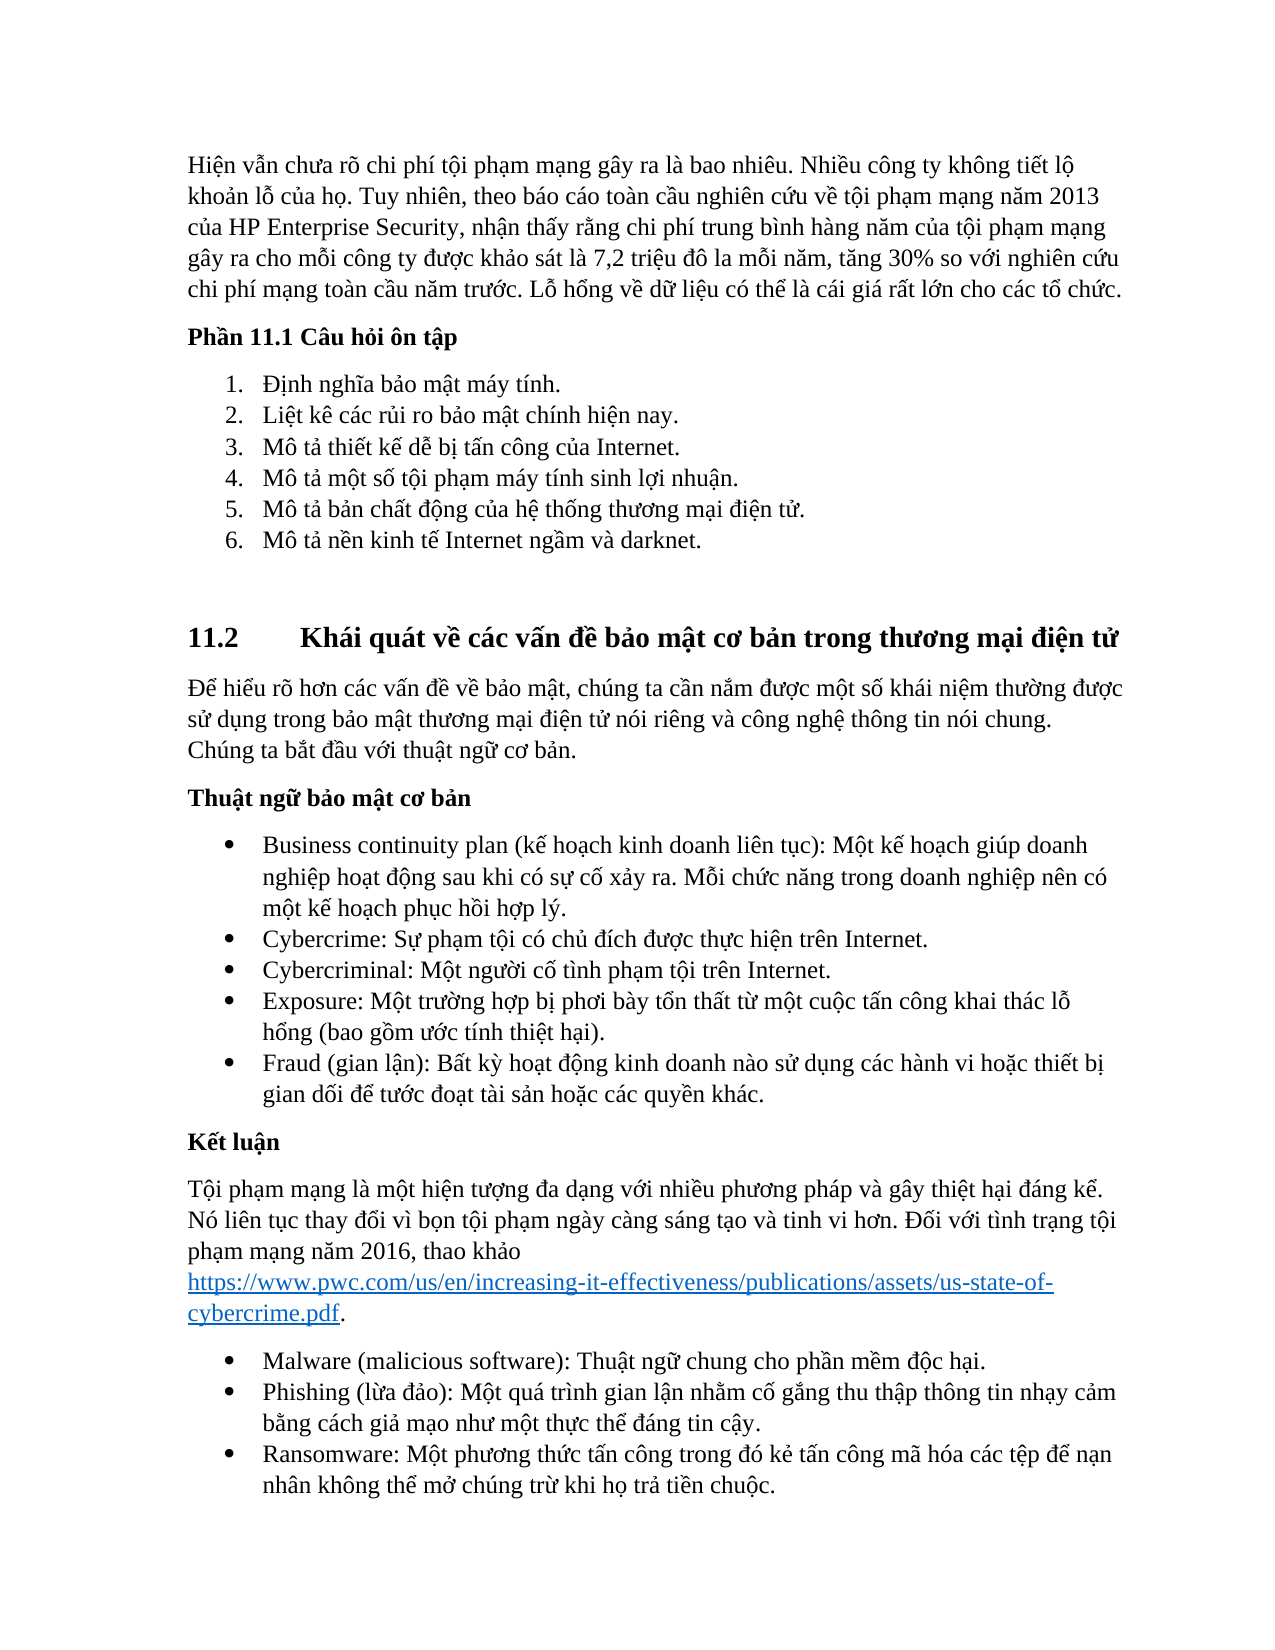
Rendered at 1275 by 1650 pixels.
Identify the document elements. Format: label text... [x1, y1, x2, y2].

list Khái quát về các vấn đề bảo mật cơ bản trong thương mại điện tử [187, 620, 1125, 654]
list Exposure: Một trường hợp bị phơi bày tổn thất từ một cuộc tấn công khai thác lỗ hổng (bao gồm ước tính thiệt hại). [225, 986, 1125, 1046]
list Mô tả nền kinh tế Internet ngầm và darknet. [225, 525, 1125, 553]
list Ransomware: Một phương thức tấn công trong đó kẻ tấn công mã hóa các tệp để nạn nhân không thể mở chúng trừ khi họ trả tiền chuộc. [225, 1439, 1125, 1499]
list Mô tả một số tội phạm máy tính sinh lợi nhuận. [225, 463, 1125, 491]
text Kết luận [187, 1127, 1125, 1155]
text Thuật ngữ bảo mật cơ bản [187, 783, 1125, 812]
list Business continuity plan (kế hoạch kinh doanh liên tục): Một kế hoạch giúp doanh nghiệp hoạt động sau khi có sự cố xảy ra. Mỗi chức năng trong doanh nghiệp nên có một kế hoạch phục hồi hợp lý. [225, 831, 1125, 921]
list Định nghĩa bảo mật máy tính. [225, 369, 1125, 398]
text Phần 11.1 Câu hỏi ôn tập [187, 322, 1125, 351]
list Mô tả thiết kế dễ bị tấn công của Internet. [225, 432, 1125, 460]
list Cybercrime: Sự phạm tội có chủ đích được thực hiện trên Internet. [225, 924, 1125, 952]
text Hiện vẫn chưa rõ chi phí tội phạm mạng gây ra là bao nhiêu. Nhiều công ty không tiết lộ khoản lỗ của họ. Tuy nhiên, theo báo cáo toàn cầu nghiên cứu về tội phạm mạng năm 2013 của HP Enterprise Security, nhận thấy rằng chi phí trung bình hàng năm của tội phạm mạng gây ra cho mỗi công ty được khảo sát là 7,2 triệu đô la mỗi năm, tăng 30% so với nghiên cứu chi phí mạng toàn cầu năm trước. Lỗ hổng về dữ liệu có thể là cái giá rất lớn cho các tổ chức. [187, 150, 1125, 303]
list Cybercriminal: Một người cố tình phạm tội trên Internet. [225, 955, 1125, 983]
list Phishing (lừa đảo): Một quá trình gian lận nhằm cố gắng thu thập thông tin nhạy cảm bằng cách giả mạo như một thực thể đáng tin cậy. [225, 1377, 1125, 1437]
text Tội phạm mạng là một hiện tượng đa dạng với nhiều phương pháp và gây thiệt hại đáng kể. Nó liên tục thay đổi vì bọn tội phạm ngày càng sáng tạo và tinh vi hơn. Đối với tình trạng tội phạm mạng năm 2016, thao khảo https://www.pwc.com/us/en/increasing-it-effectiveness/publications/assets/us-state-of-cybercrime.pdf. [187, 1174, 1125, 1327]
text Để hiểu rõ hơn các vấn đề về bảo mật, chúng ta cần nắm được một số khái niệm thường được sử dụng trong bảo mật thương mại điện tử nói riêng và công nghệ thông tin nói chung. Chúng ta bắt đầu với thuật ngữ cơ bản. [187, 673, 1125, 764]
list Malware (malicious software): Thuật ngữ chung cho phần mềm độc hại. [225, 1346, 1125, 1375]
list Fraud (gian lận): Bất kỳ hoạt động kinh doanh nào sử dụng các hành vi hoặc thiết bị gian dối để tước đoạt tài sản hoặc các quyền khác. [225, 1048, 1125, 1108]
list Liệt kê các rủi ro bảo mật chính hiện nay. [225, 401, 1125, 429]
list Mô tả bản chất động của hệ thống thương mại điện tử. [225, 494, 1125, 522]
